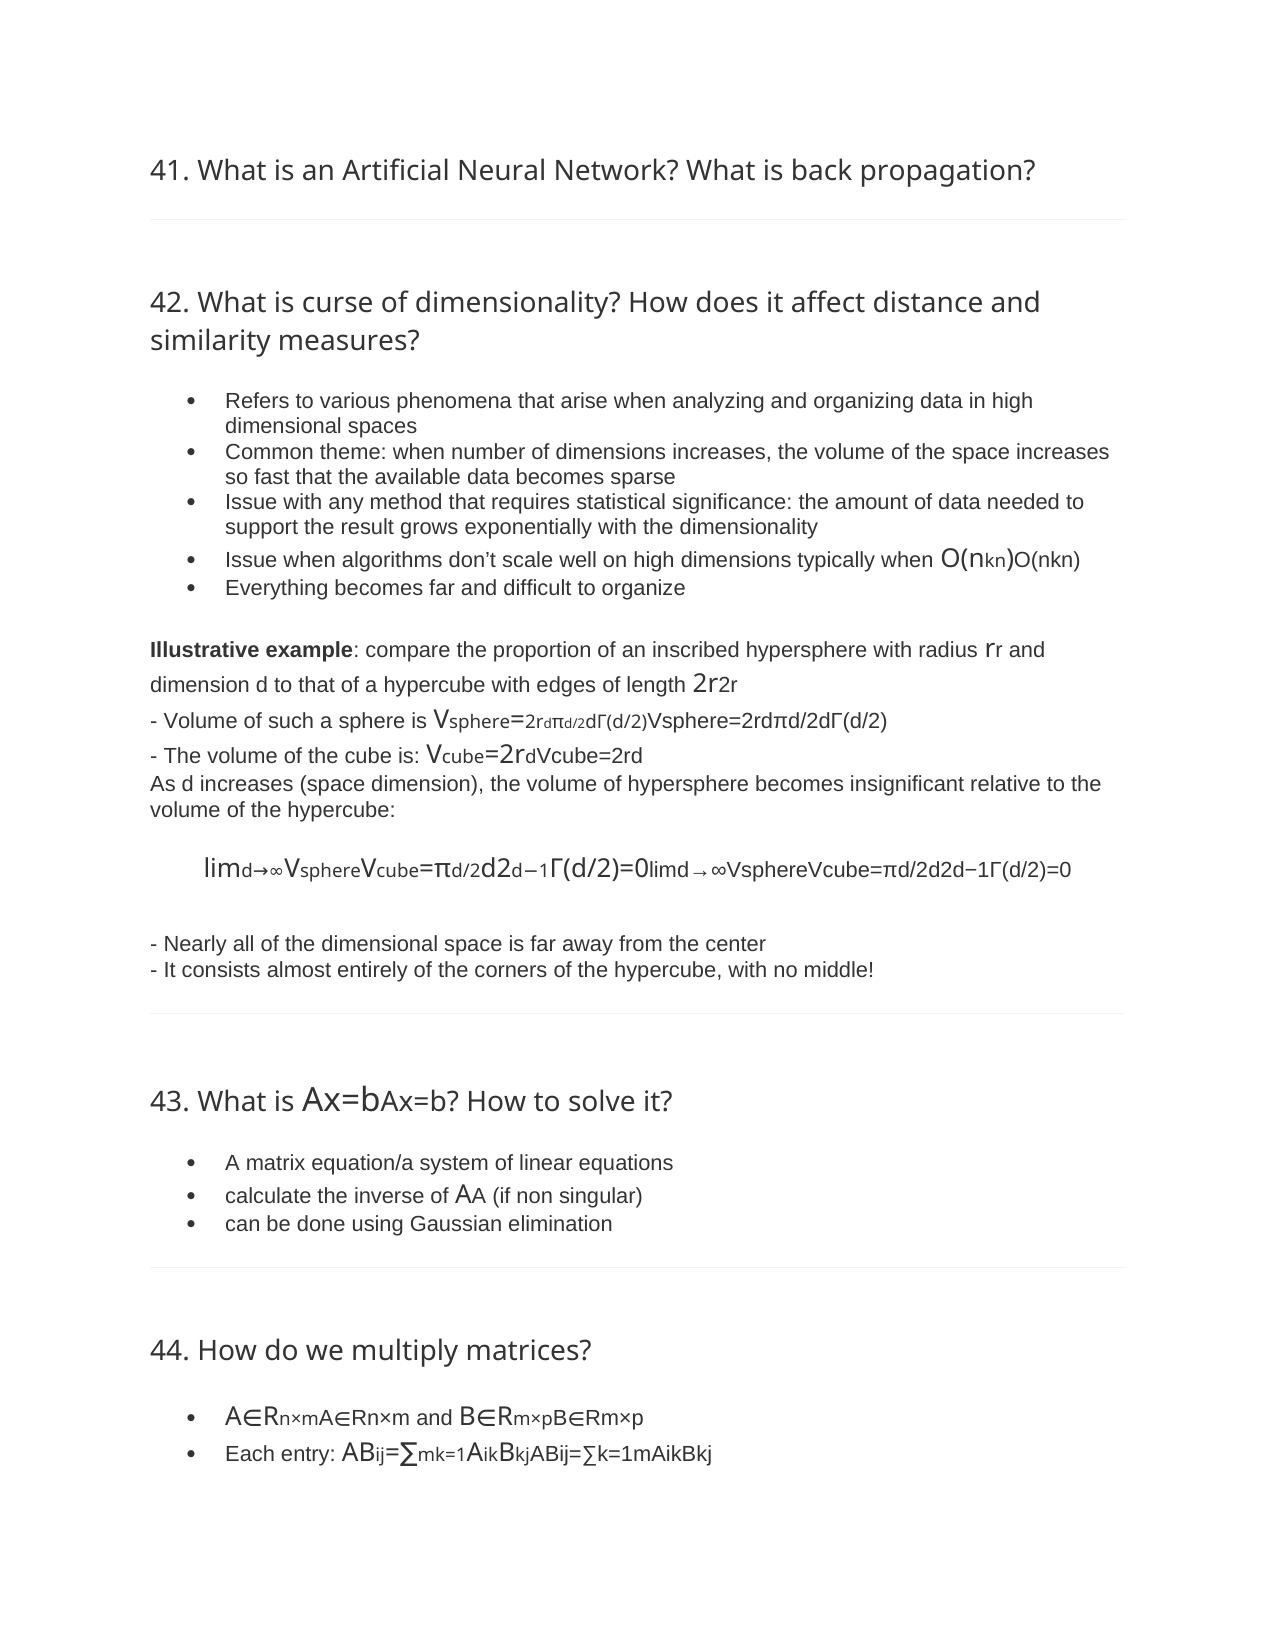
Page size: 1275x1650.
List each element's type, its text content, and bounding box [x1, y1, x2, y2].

list Issue when algorithms don’t scale well on high dimensions typically when O(nkn)O(nkn) [187, 539, 1125, 575]
list can be done using Gaussian elimination [187, 1211, 1125, 1236]
list A matrix equation/a system of linear equations [187, 1150, 1125, 1176]
list Everything becomes far and difficult to organize [187, 575, 1125, 600]
list A∈Rn×mA∈Rn×m and B∈Rm×pB∈Rm×p [187, 1398, 1125, 1433]
text 41. What is an Artificial Neural Network? What is back propagation? [150, 150, 1125, 188]
list calculate the inverse of AA (if non singular) [187, 1176, 1125, 1211]
text Illustrative example: compare the proportion of an inscribed hypersphere with radius rr and dimension d to that of a hypercube with edges of length 2r2r - Volume of such a sphere is Vsphere=2rdπd/2dΓ(d/2)Vsphere=2rdπd/2dΓ(d/2) - The volume of the cube is: Vcube=2rdVcube=2rd As d increases (space dimension), the volume of hypersphere becomes insignificant relative to the volume of the hypercube: [150, 629, 1125, 850]
list Common theme: when number of dimensions increases, the volume of the space increases so fast that the available data becomes sparse [187, 438, 1125, 489]
list Refers to various phenomena that arise when analyzing and organizing data in high dimensional spaces [187, 388, 1125, 438]
text 42. What is curse of dimensionality? How does it affect distance and similarity measures? [150, 282, 1125, 359]
text 44. How do we multiply matrices? [150, 1330, 1125, 1368]
text - Nearly all of the dimensional space is far away from the center - It consists almost entirely of the corners of the hypercube, with no middle! [150, 906, 1125, 982]
text limd→∞VsphereVcube=πd/2d2d−1Γ(d/2)=0limd→∞VsphereVcube=πd/2d2d−1Γ(d/2)=0 [150, 850, 1125, 885]
list Issue with any method that requires statistical significance: the amount of data needed to support the result grows exponentially with the dimensionality [187, 489, 1125, 539]
text 43. What is Ax=bAx=b? How to solve it? [150, 1076, 1125, 1121]
list Each entry: ABij=∑mk=1AikBkjABij=∑k=1mAikBkj [187, 1433, 1125, 1469]
